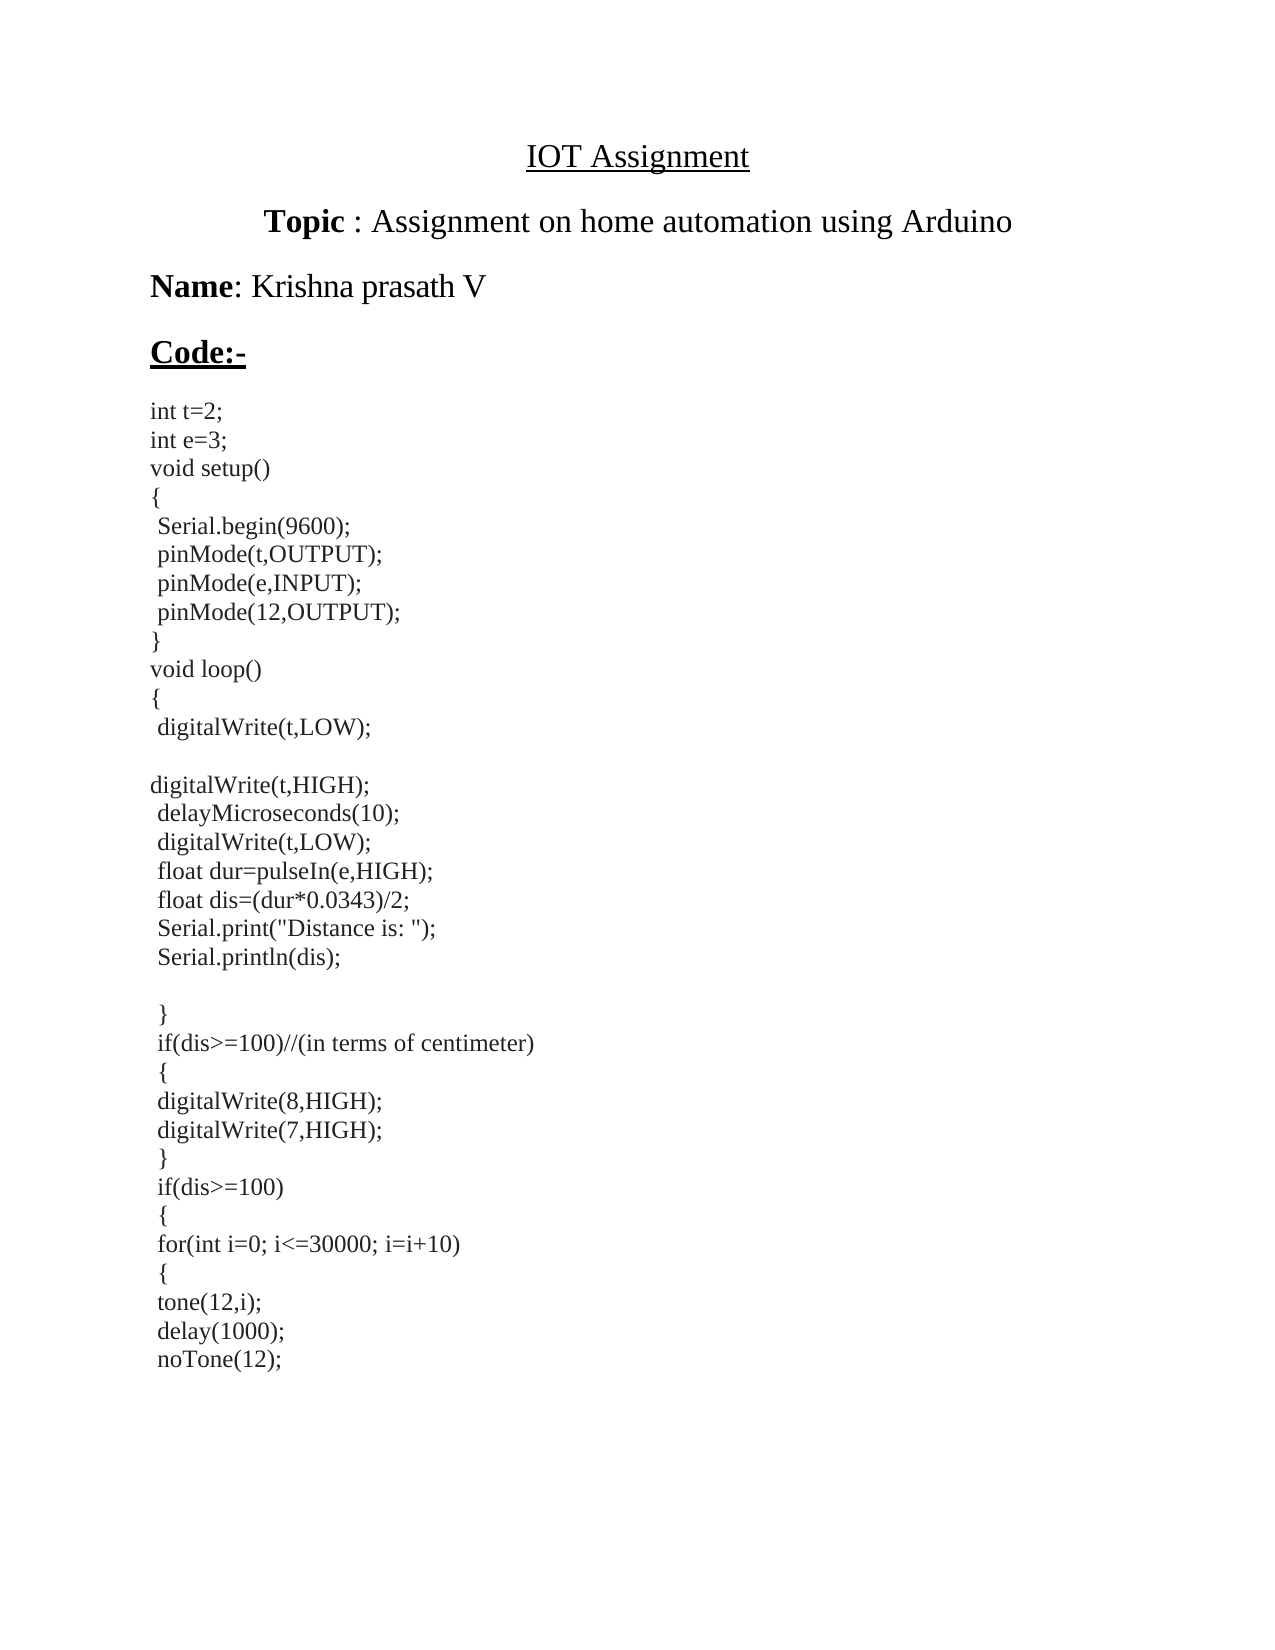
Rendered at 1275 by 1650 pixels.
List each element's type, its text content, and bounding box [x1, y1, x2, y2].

text int t=2; int e=3; [150, 396, 233, 453]
text { [157, 1201, 1096, 1229]
text digitalWrite(t,LOW); [157, 712, 1096, 741]
text } [157, 1000, 1096, 1028]
text Name: Krishna prasath V [150, 266, 1096, 305]
text { [150, 482, 1096, 511]
text { [150, 683, 1096, 712]
text digitalWrite(8,HIGH); digitalWrite(7,HIGH); [157, 1086, 390, 1143]
text float dur=pulseIn(e,HIGH); float dis=(dur*0.0343)/2; Serial.print("Distance is: "); Serial.println(dis); [157, 856, 456, 971]
text { [157, 1258, 1096, 1287]
text for(int i=0; i<=30000; i=i+10) [157, 1229, 1096, 1258]
text if(dis>=100)//(in terms of centimeter) [157, 1028, 1096, 1057]
text void setup() [150, 453, 1096, 482]
text Topic : Assignment on home automation using Arduino [237, 202, 1039, 240]
text digitalWrite(t,HIGH); delayMicroseconds(10); digitalWrite(t,LOW); [150, 770, 424, 856]
text void loop() [150, 655, 1096, 683]
text IOT Assignment [237, 137, 1039, 175]
text } [157, 1143, 1096, 1172]
text tone(12,i); delay(1000); noTone(12); [157, 1287, 298, 1373]
subtitle Code:- [150, 332, 1096, 370]
text Serial.begin(9600); pinMode(t,OUTPUT); pinMode(e,INPUT); pinMode(12,OUTPUT); [157, 511, 416, 626]
text if(dis>=100) [157, 1172, 1096, 1201]
text { [157, 1057, 1096, 1086]
text } [150, 626, 1096, 654]
